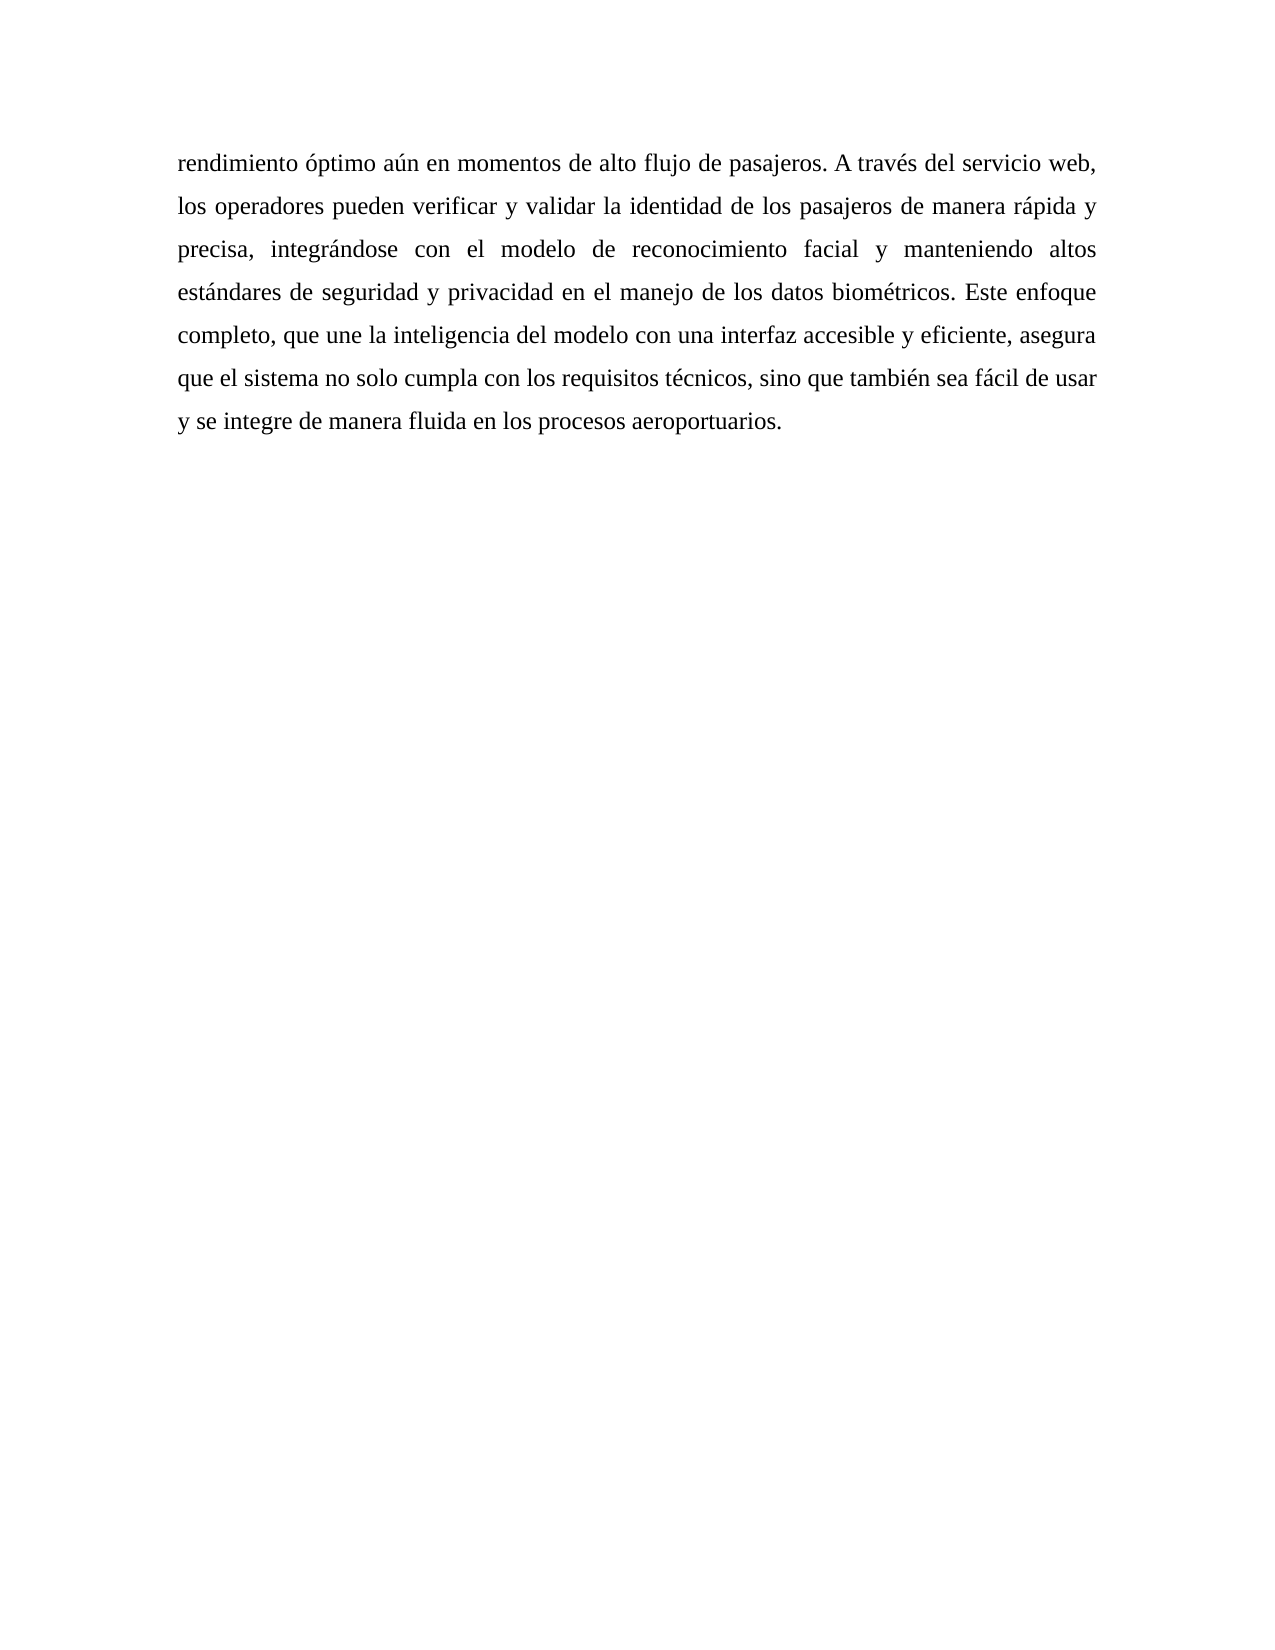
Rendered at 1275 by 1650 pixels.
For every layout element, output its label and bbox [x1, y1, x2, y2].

text [177, 148, 1098, 435]
